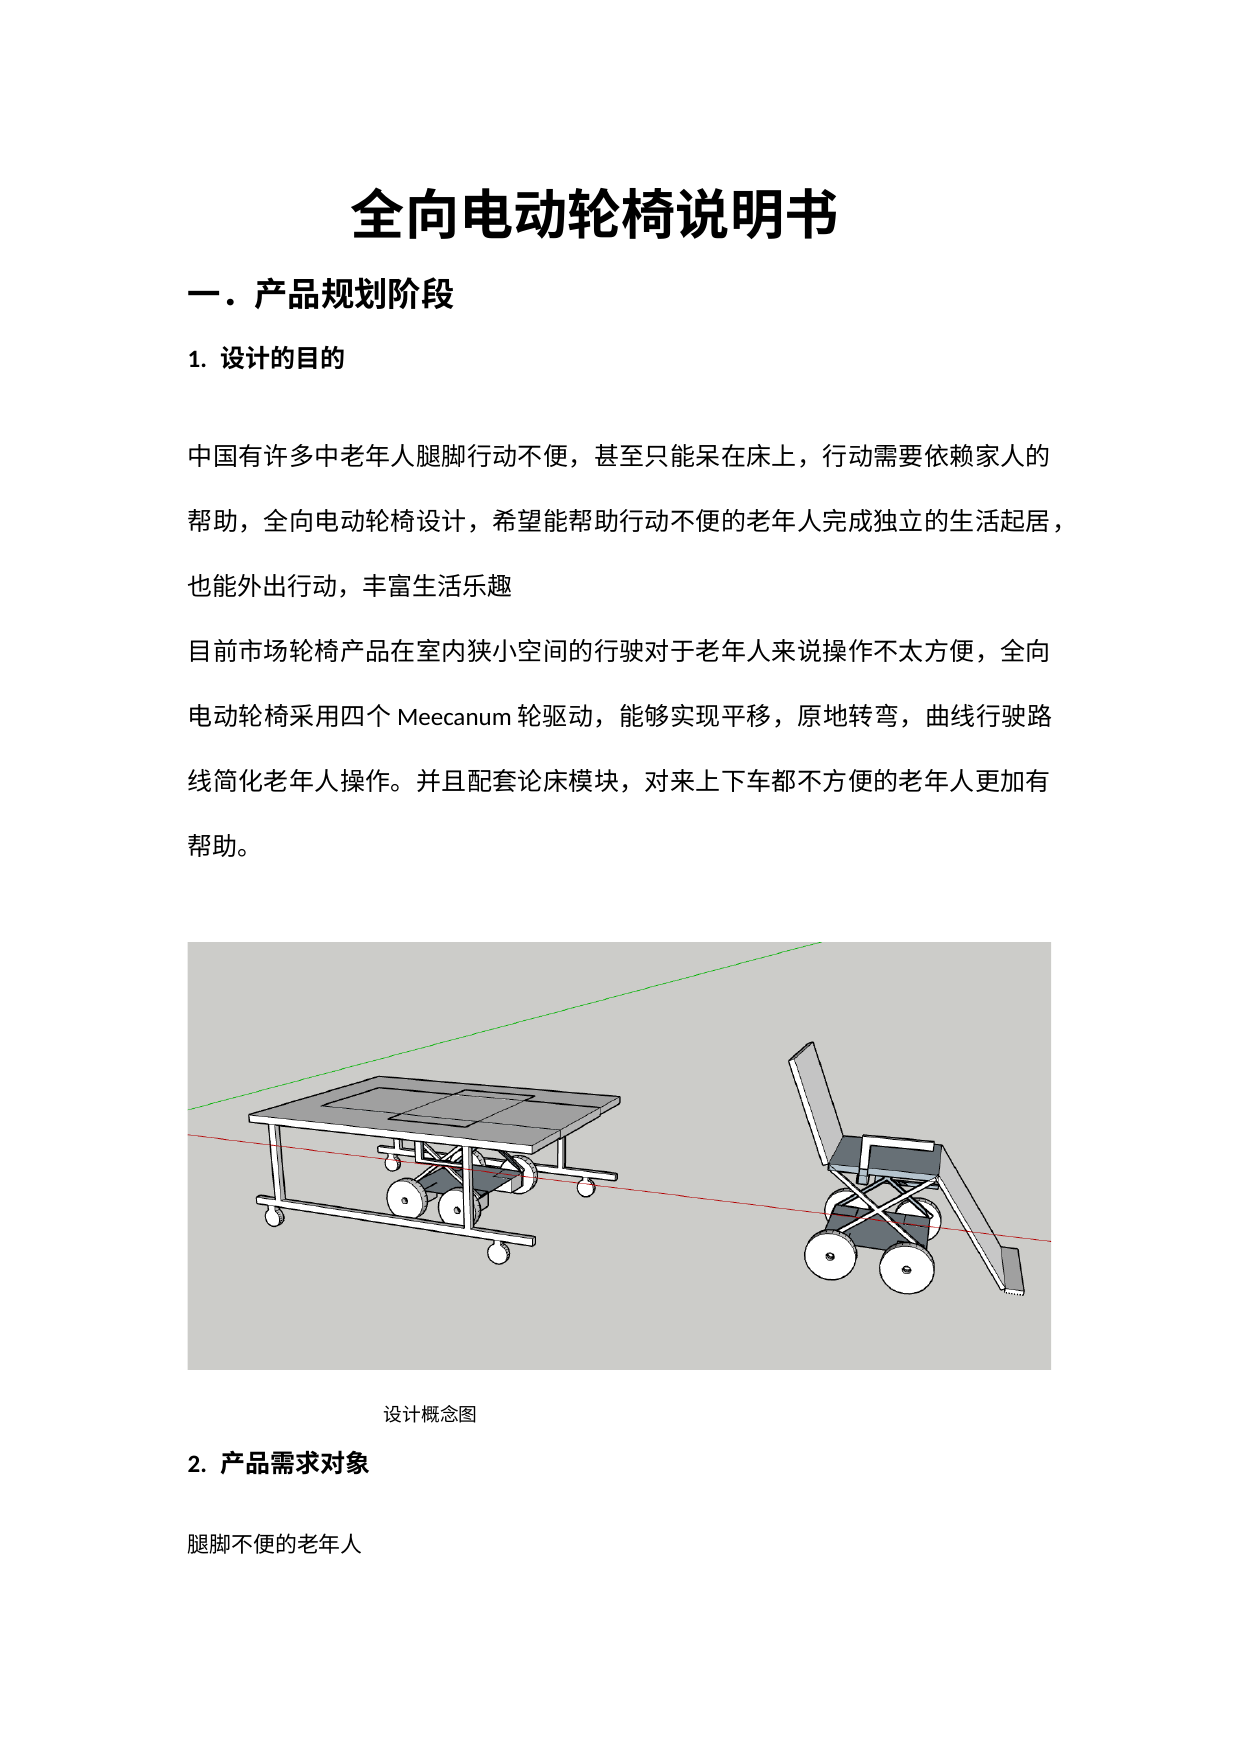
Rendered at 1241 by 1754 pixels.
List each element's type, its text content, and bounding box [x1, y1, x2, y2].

list 产品需求对象 [187, 1429, 1053, 1494]
list 设计的目的 [187, 324, 1053, 389]
text 设计概念图 [187, 1397, 1053, 1429]
list 中国有许多中老年人腿脚行动不便，甚至只能呆在床上，行动需要依赖家人的帮助，全向电动轮椅设计，希望能帮助行动不便的老年人完成独立的生活起居，也能外出行动，丰富生活乐趣 [187, 422, 1053, 617]
picture [187, 942, 1052, 1370]
list 产品规划阶段 [187, 259, 1053, 324]
list 腿脚不便的老年人 [187, 1527, 1053, 1559]
list 目前市场轮椅产品在室内狭小空间的行驶对于老年人来说操作不太方便，全向电动轮椅采用四个Meecanum轮驱动，能够实现平移，原地转弯，曲线行驶路线简化老年人操作。并且配套论床模块，对来上下车都不方便的老年人更加有帮助。 [187, 617, 1053, 877]
text 全向电动轮椅说明书 [187, 162, 1053, 259]
